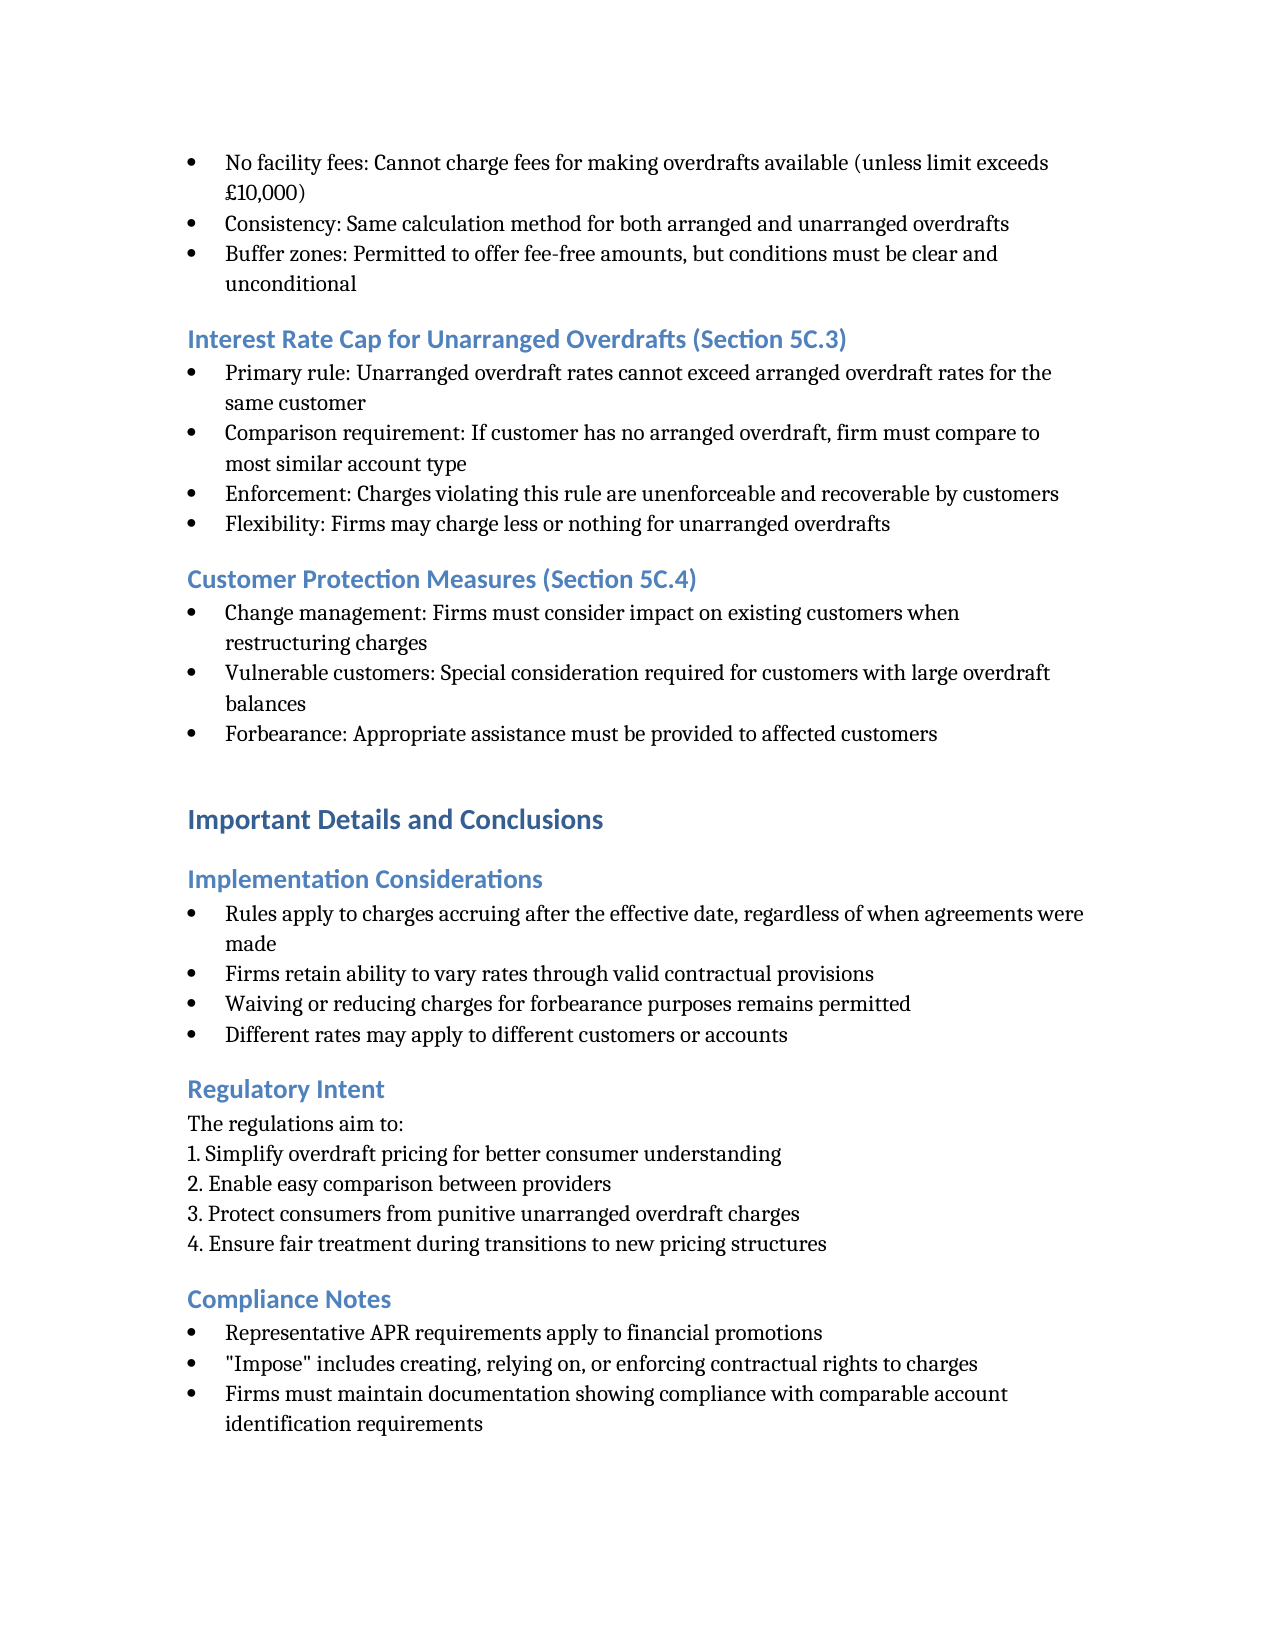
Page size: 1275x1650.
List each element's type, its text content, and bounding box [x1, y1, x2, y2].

list Different rates may apply to different customers or accounts [187, 1021, 1087, 1048]
list Rules apply to charges accruing after the effective date, regardless of when agreements were made [187, 901, 1087, 957]
list Enforcement: Charges violating this rule are unenforceable and recoverable by customers [187, 481, 1087, 507]
list Consistency: Same calculation method for both arranged and unarranged overdrafts [187, 210, 1087, 237]
list Comparison requirement: If customer has no arranged overdraft, firm must compare to most similar account type [187, 420, 1087, 477]
list Primary rule: Unarranged overdraft rates cannot exceed arranged overdraft rates for the same customer [187, 360, 1087, 416]
list Vulnerable customers: Special consideration required for customers with large overdraft balances [187, 660, 1087, 717]
list Firms retain ability to vary rates through valid contractual provisions [187, 961, 1087, 987]
list Flexibility: Firms may charge less or nothing for unarranged overdrafts [187, 511, 1087, 537]
subtitle Implementation Considerations [187, 863, 1087, 896]
text The regulations aim to: 1. Simplify overdraft pricing for better consumer understanding 2. Enable easy comparison between providers 3. Protect consumers from punitive unarranged overdraft charges 4. Ensure fair treatment during transitions to new pricing structures [187, 1110, 1087, 1257]
list Change management: Firms must consider impact on existing customers when restructuring charges [187, 600, 1087, 656]
subtitle Important Details and Conclusions [187, 801, 1087, 836]
subtitle Interest Rate Cap for Unarranged Overdrafts (Section 5C.3) [187, 322, 1087, 355]
list "Impose" includes creating, relying on, or enforcing contractual rights to charges [187, 1350, 1087, 1377]
list No facility fees: Cannot charge fees for making overdrafts available (unless limit exceeds £10,000) [187, 150, 1087, 207]
list Representative APR requirements apply to financial promotions [187, 1320, 1087, 1346]
list Firms must maintain documentation showing compliance with comparable account identification requirements [187, 1381, 1087, 1437]
subtitle Customer Protection Measures (Section 5C.4) [187, 562, 1087, 595]
list Buffer zones: Permitted to offer fee-free amounts, but conditions must be clear and unconditional [187, 241, 1087, 297]
subtitle Compliance Notes [187, 1282, 1087, 1315]
subtitle Regulatory Intent [187, 1072, 1087, 1105]
list Forbearance: Appropriate assistance must be provided to affected customers [187, 721, 1087, 747]
list Waiving or reducing charges for forbearance purposes remains permitted [187, 991, 1087, 1017]
